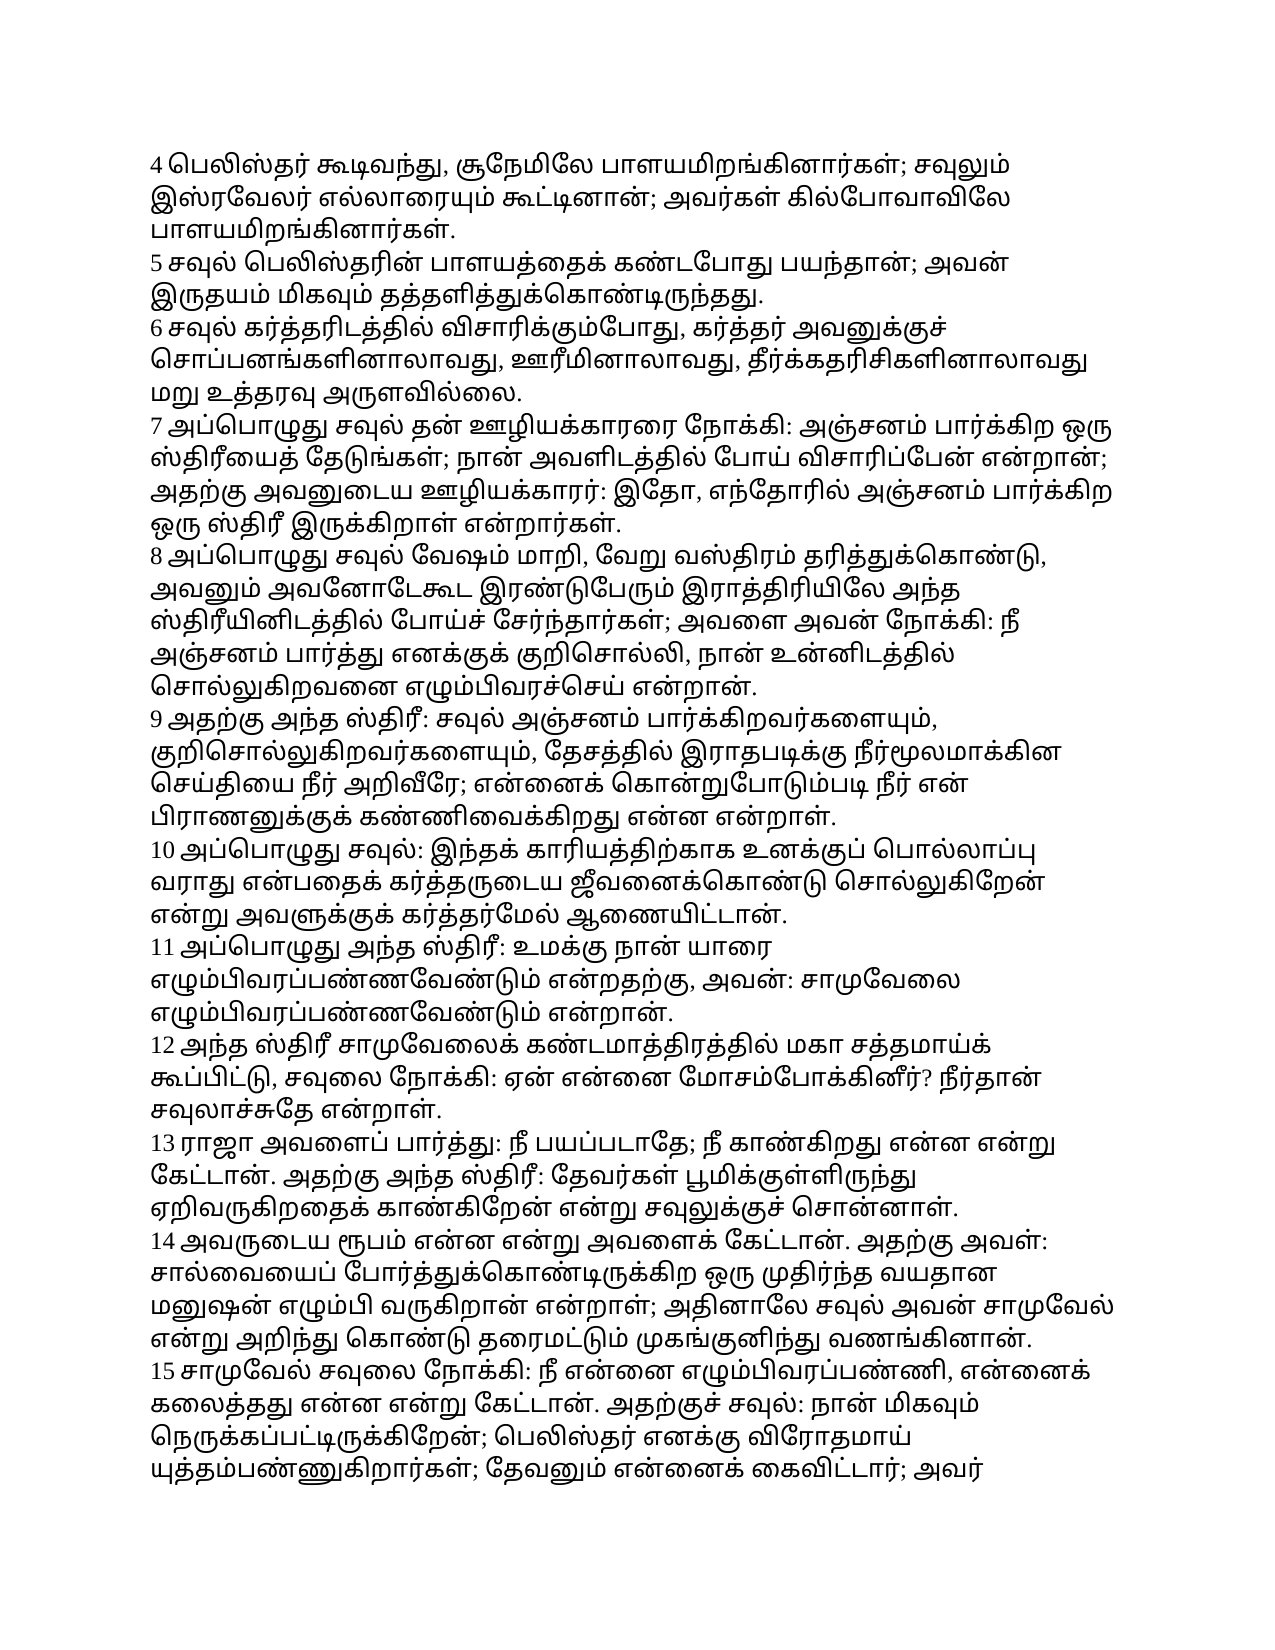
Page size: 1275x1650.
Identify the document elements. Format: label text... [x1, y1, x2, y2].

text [150, 1356, 1125, 1487]
text 11அப்பொழுது அந்த ஸ்திரீ: உமக்கு நான் யாரை எழும்பிவரப்பண்ணவேண்டும் என்றதற்கு, அவன்: சாமுவேலை எழும்பிவரப்பண்ணவேண்டும் என்றான். [150, 932, 1125, 1030]
text 4பெலிஸ்தர் கூடிவந்து, சூநேமிலே பாளயமிறங்கினார்கள்; சவுலும் இஸ்ரவேலர் எல்லாரையும் கூட்டினான்; அவர்கள் கில்போவாவிலே பாளயமிறங்கினார்கள். [150, 150, 1125, 248]
text 9அதற்கு அந்த ஸ்திரீ: சவுல் அஞ்சனம் பார்க்கிறவர்களையும், குறிசொல்லுகிறவர்களையும், தேசத்தில் இராதபடிக்கு நீர்மூலமாக்கின செய்தியை நீர் அறிவீரே; என்னைக் கொன்றுபோடும்படி நீர் என் பிராணனுக்குக் கண்ணிவைக்கிறது என்ன என்றாள். [150, 704, 1125, 835]
text 8அப்பொழுது சவுல் வேஷம் மாறி, வேறு வஸ்திரம் தரித்துக்கொண்டு, அவனும் அவனோடேகூட இரண்டுபேரும் இராத்திரியிலே அந்த ஸ்திரீயினிடத்தில் போய்ச் சேர்ந்தார்கள்; அவளை அவன் நோக்கி: நீ அஞ்சனம் பார்த்து எனக்குக் குறிசொல்லி, நான் உன்னிடத்தில் சொல்லுகிறவனை எழும்பிவரச்செய் என்றான். [150, 541, 1125, 704]
text 12அந்த ஸ்திரீ சாமுவேலைக் கண்டமாத்திரத்தில் மகா சத்தமாய்க் கூப்பிட்டு, சவுலை நோக்கி: ஏன் என்னை மோசம்போக்கினீர்? நீர்தான் சவுலாச்சுதே என்றாள். [150, 1030, 1125, 1128]
text 10அப்பொழுது சவுல்: இந்தக் காரியத்திற்காக உனக்குப் பொல்லாப்பு வராது என்பதைக் கர்த்தருடைய ஜீவனைக்கொண்டு சொல்லுகிறேன் என்று அவளுக்குக் கர்த்தர்மேல் ஆணையிட்டான். [150, 835, 1125, 932]
text 5சவுல் பெலிஸ்தரின் பாளயத்தைக் கண்டபோது பயந்தான்; அவன் இருதயம் மிகவும் தத்தளித்துக்கொண்டிருந்தது. [150, 248, 1125, 313]
text 6சவுல் கர்த்தரிடத்தில் விசாரிக்கும்போது, கர்த்தர் அவனுக்குச் சொப்பனங்களினாலாவது, ஊரீமினாலாவது, தீர்க்கதரிசிகளினாலாவது மறு உத்தரவு அருளவில்லை. [150, 313, 1125, 411]
text 13ராஜா அவளைப் பார்த்து: நீ பயப்படாதே; நீ காண்கிறது என்ன என்று கேட்டான். அதற்கு அந்த ஸ்திரீ: தேவர்கள் பூமிக்குள்ளிருந்து ஏறிவருகிறதைக் காண்கிறேன் என்று சவுலுக்குச் சொன்னாள். [150, 1128, 1125, 1226]
text 14அவருடைய ரூபம் என்ன என்று அவளைக் கேட்டான். அதற்கு அவள்: சால்வையைப் போர்த்துக்கொண்டிருக்கிற ஒரு முதிர்ந்த வயதான மனுஷன் எழும்பி வருகிறான் என்றாள்; அதினாலே சவுல் அவன் சாமுவேல் என்று அறிந்து கொண்டு தரைமட்டும் முகங்குனிந்து வணங்கினான். [150, 1226, 1125, 1356]
text 7அப்பொழுது சவுல் தன் ஊழியக்காரரை நோக்கி: அஞ்சனம் பார்க்கிற ஒரு ஸ்திரீயைத் தேடுங்கள்; நான் அவளிடத்தில் போய் விசாரிப்பேன் என்றான்; அதற்கு அவனுடைய ஊழியக்காரர்: இதோ, எந்தோரில் அஞ்சனம் பார்க்கிற ஒரு ஸ்திரீ இருக்கிறாள் என்றார்கள். [150, 411, 1125, 541]
